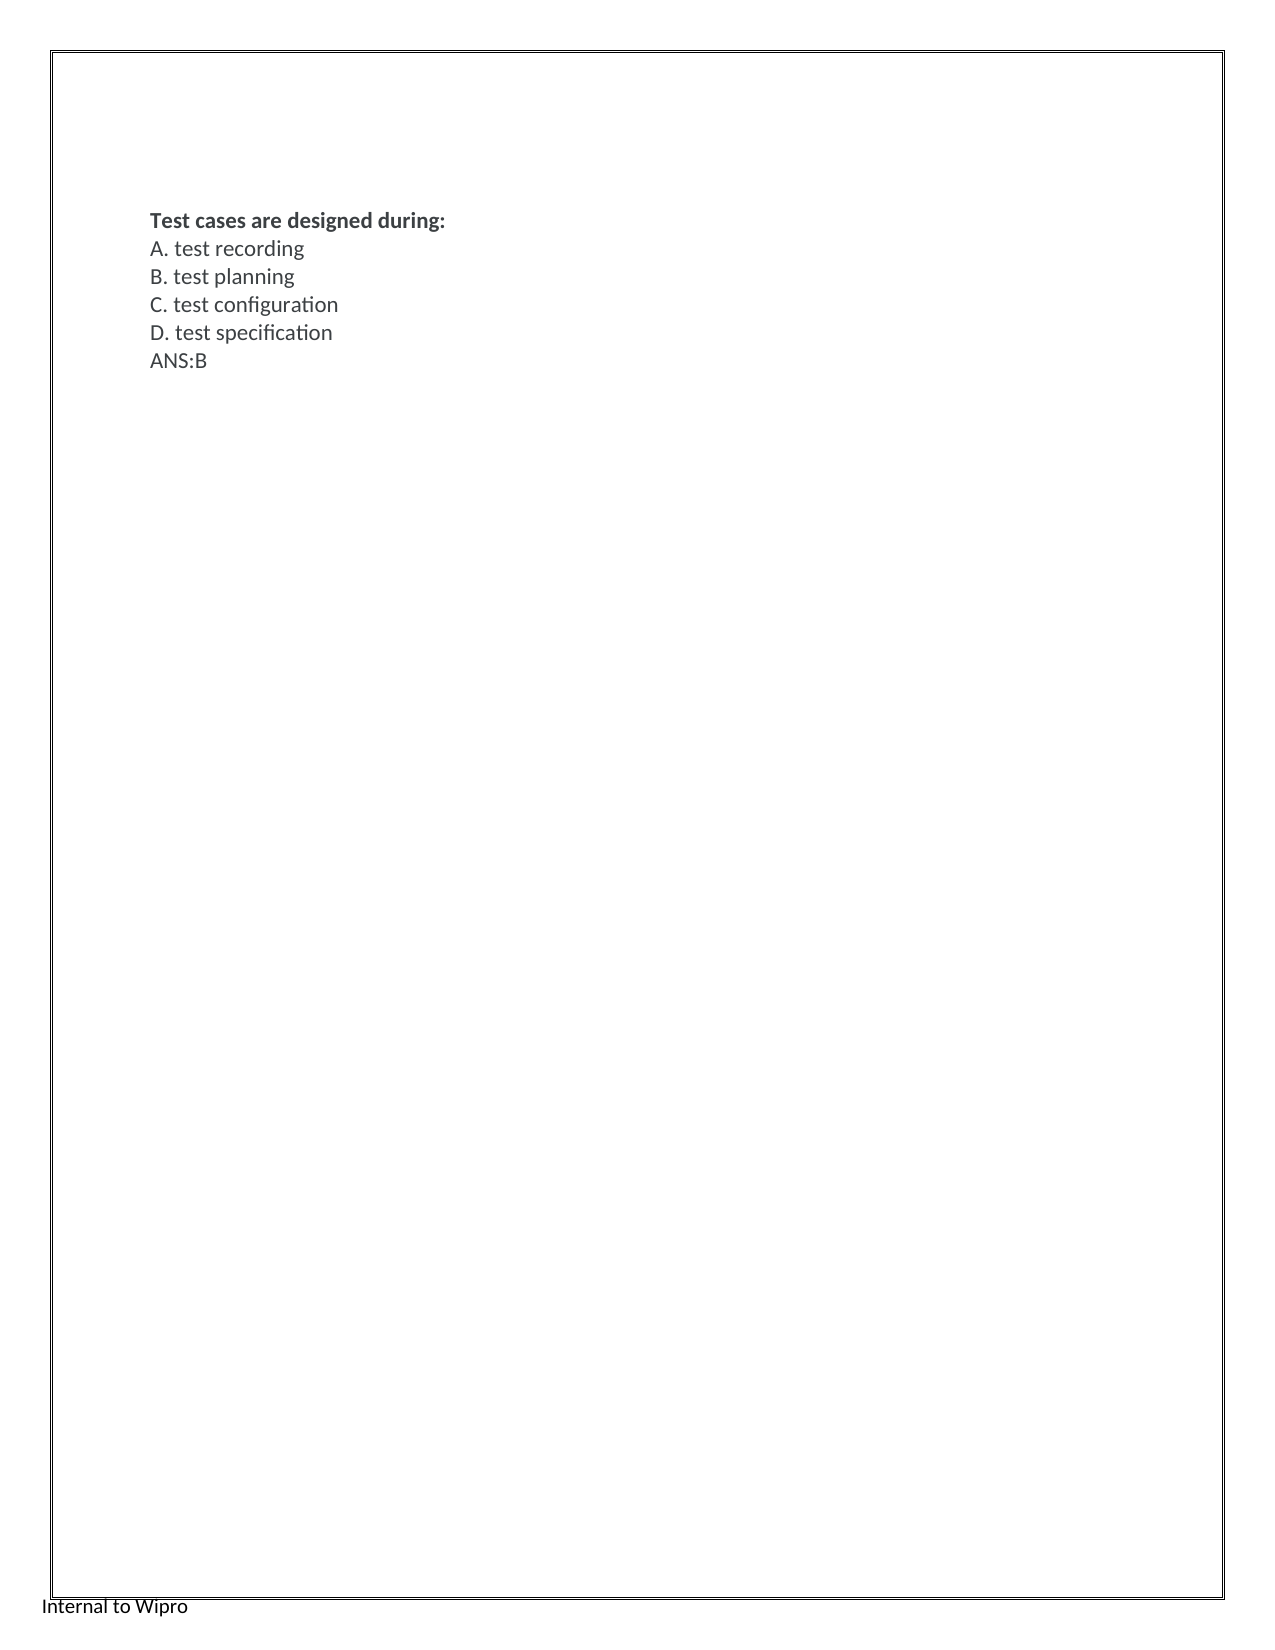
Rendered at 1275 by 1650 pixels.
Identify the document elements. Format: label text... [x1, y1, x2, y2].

text D. test specification [150, 318, 1125, 346]
text ANS:B [150, 346, 1125, 374]
text Test cases are designed during: [150, 206, 1125, 234]
text C. test configuration [150, 290, 1125, 318]
text A. test recording [150, 234, 1125, 262]
text B. test planning [150, 262, 1125, 290]
